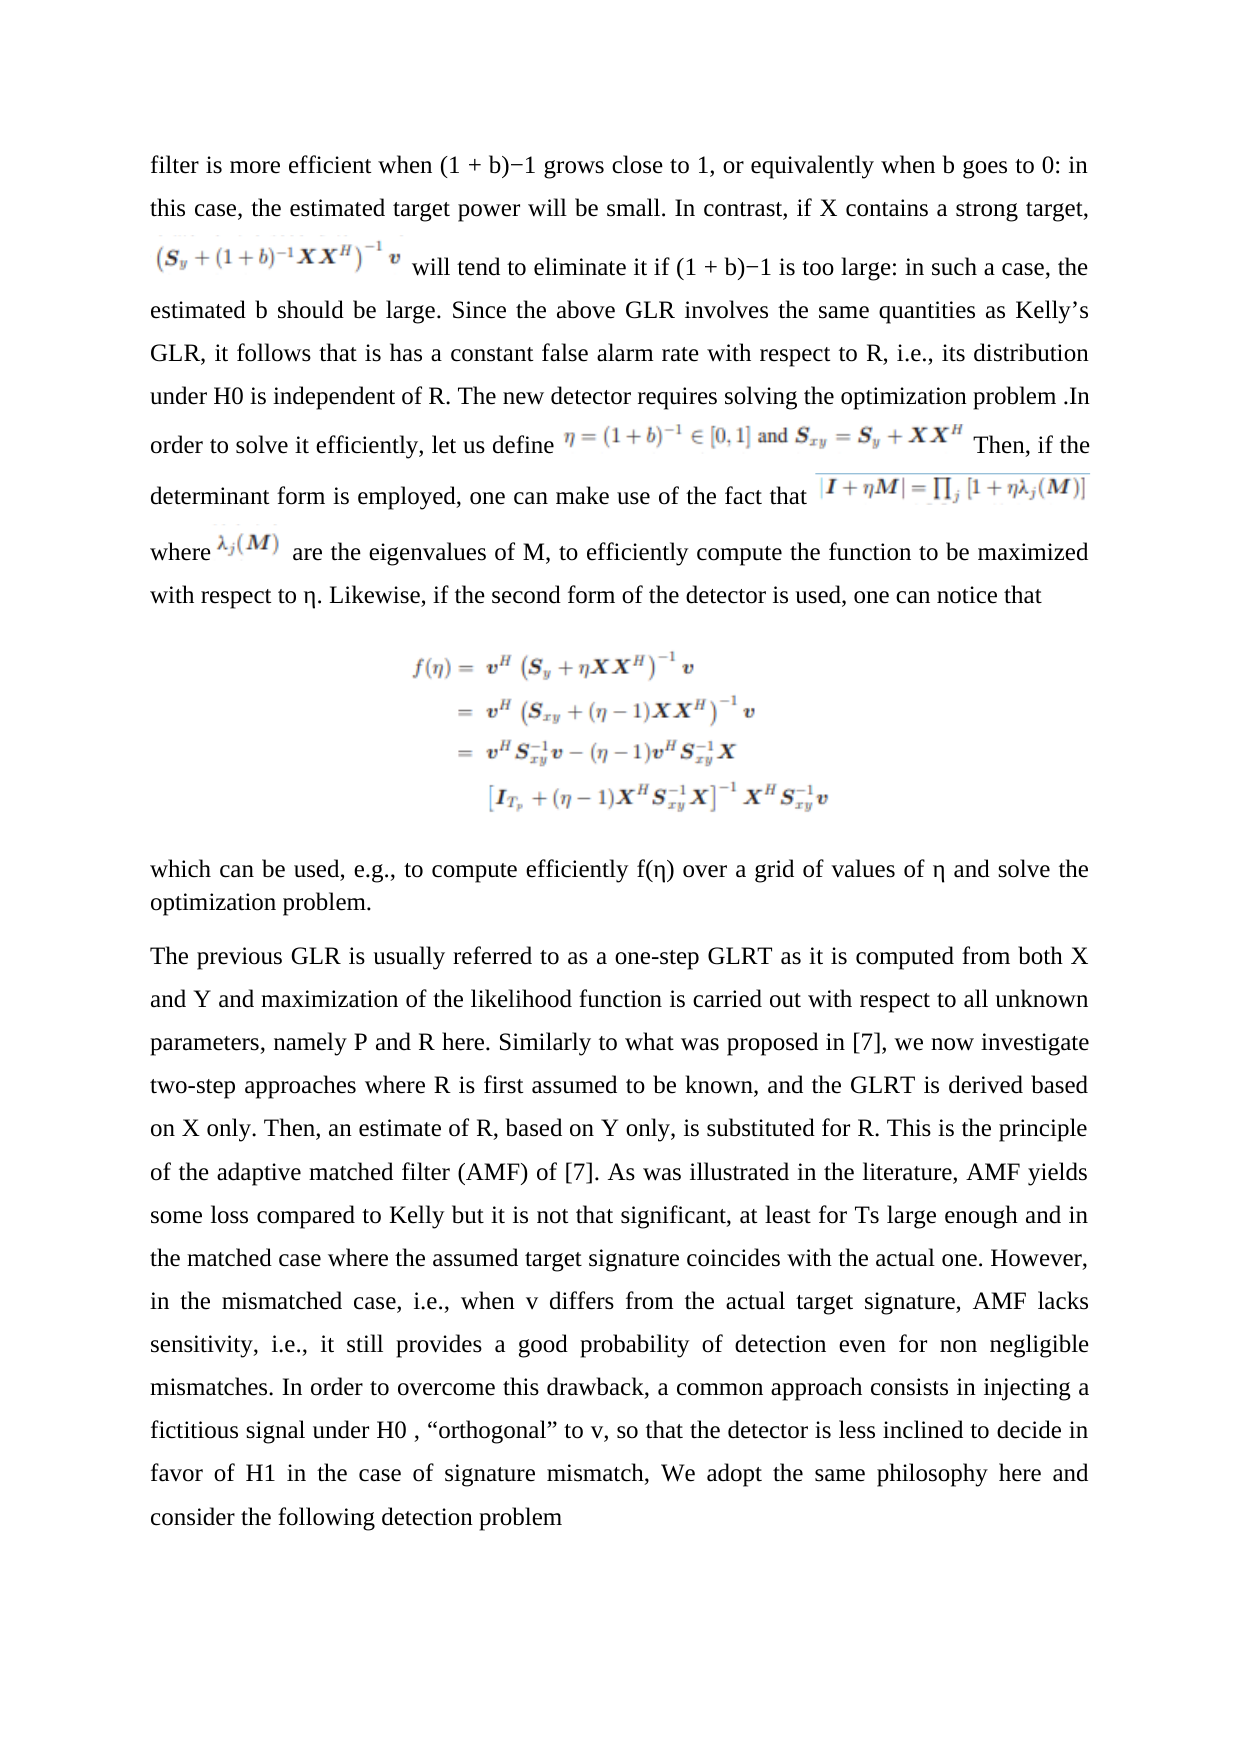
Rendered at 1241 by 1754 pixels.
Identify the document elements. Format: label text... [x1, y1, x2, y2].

text which can be used, e.g., to compute efficiently f(η) over a grid of values of η and solve the optimization problem. [150, 854, 1090, 916]
picture [150, 235, 405, 275]
text The previous GLR is usually referred to as a one-step GLRT as it is computed from both X and Y and maximization of the likelihood function is carried out with respect to all unknown parameters, namely P and R here. Similarly to what was proposed in [7], we now investigate two-step approaches where R is first assumed to be known, and the GLRT is derived based on X only. Then, an estimate of R, based on Y only, is substituted for R. This is the principle of the adaptive matched filter (AMF) of [7]. As was illustrated in the literature, AMF yields some loss compared to Kelly but it is not that significant, at least for Ts large enough and in the matched case where the assumed target signature coincides with the actual one. However, in the mismatched case, i.e., when v differs from the actual target signature, AMF lacks sensitivity, i.e., it still provides a good probability of detection even for non negligible mismatches. In order to overcome this drawback, a common approach consists in injecting a fictitious signal under H0 , “orthogonal” to v, so that the detector is less inclined to decide in favor of H1 in the case of signature mismatch, We adopt the same philosophy here and consider the following detection problem [150, 941, 1090, 1530]
picture [407, 644, 833, 820]
picture [815, 473, 1091, 505]
picture [561, 424, 967, 454]
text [150, 150, 1090, 609]
picture [211, 524, 285, 561]
